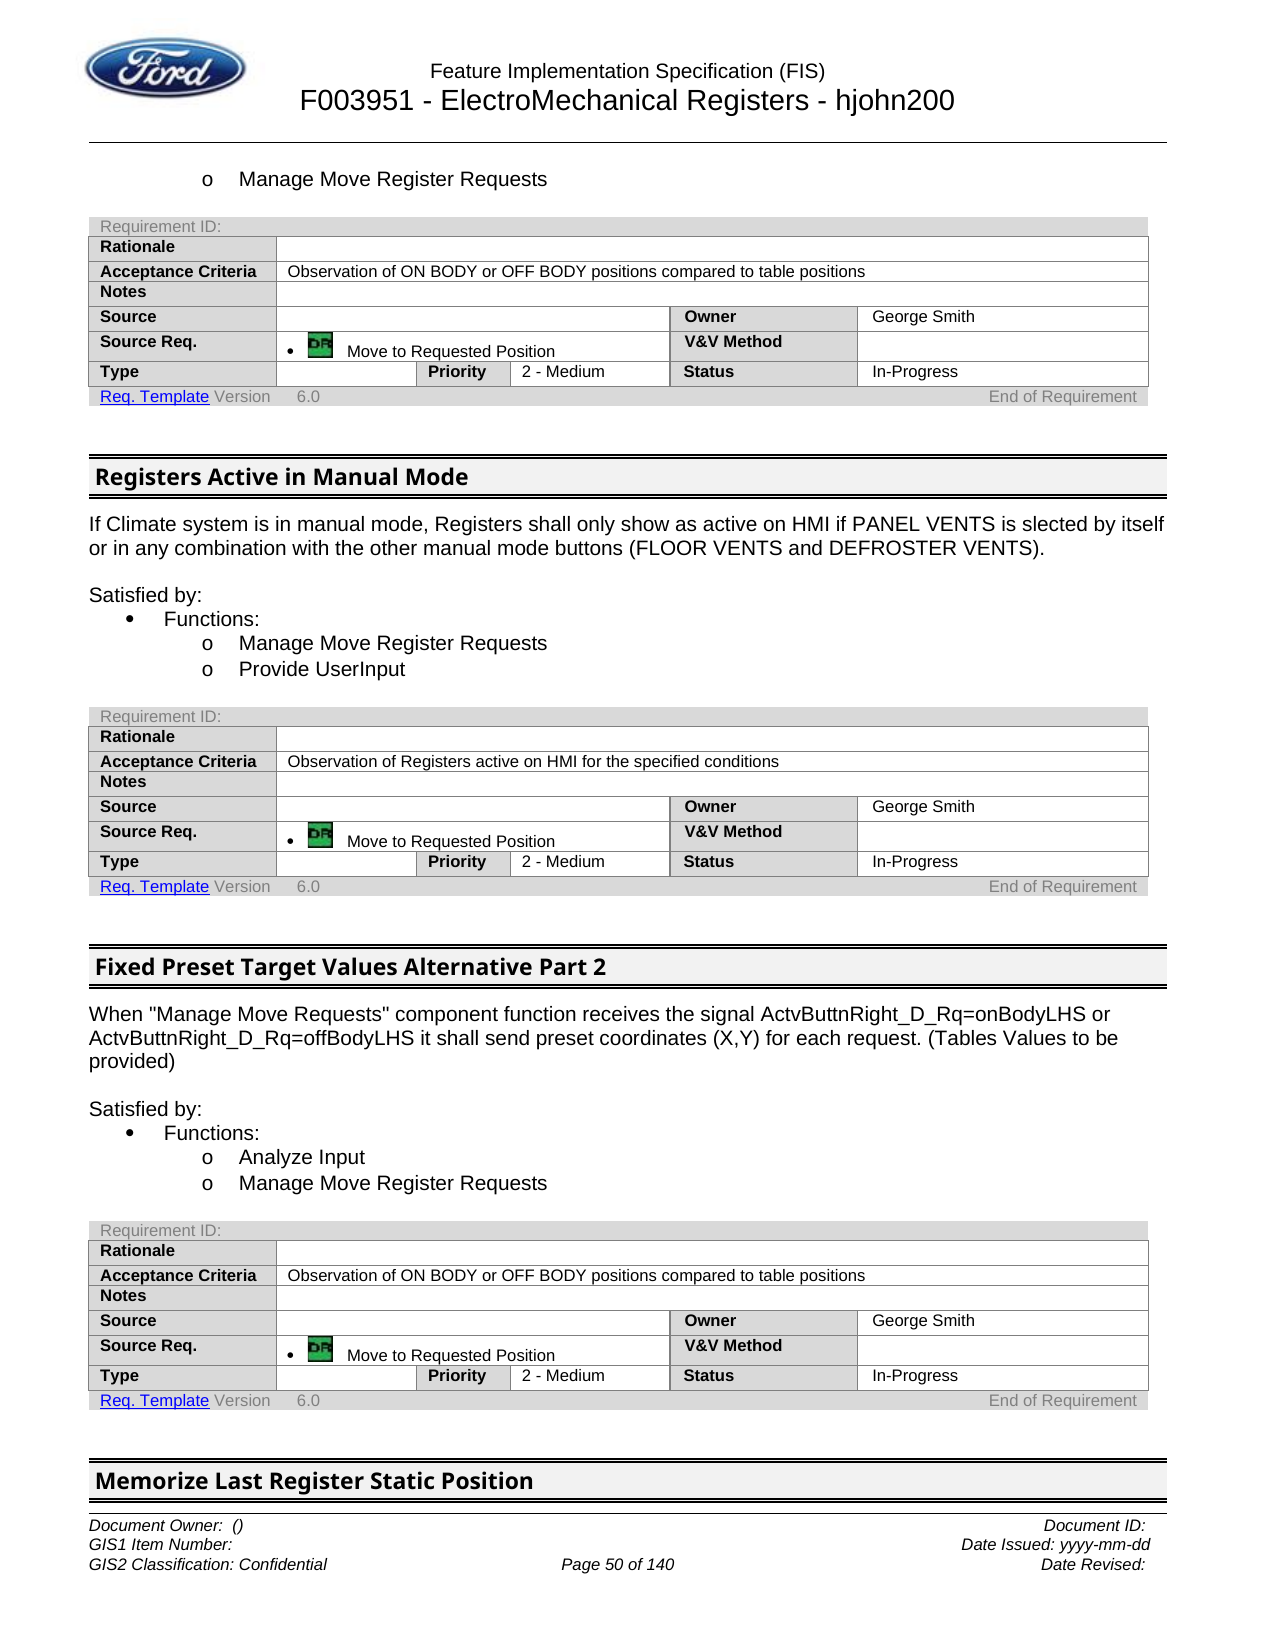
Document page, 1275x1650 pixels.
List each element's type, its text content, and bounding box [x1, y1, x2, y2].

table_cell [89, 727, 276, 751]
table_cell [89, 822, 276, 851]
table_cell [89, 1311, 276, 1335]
text Memorize Last Register Static Position [89, 1463, 1167, 1498]
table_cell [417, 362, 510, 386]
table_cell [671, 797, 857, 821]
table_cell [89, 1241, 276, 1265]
list Analyze Input [201, 1145, 1167, 1171]
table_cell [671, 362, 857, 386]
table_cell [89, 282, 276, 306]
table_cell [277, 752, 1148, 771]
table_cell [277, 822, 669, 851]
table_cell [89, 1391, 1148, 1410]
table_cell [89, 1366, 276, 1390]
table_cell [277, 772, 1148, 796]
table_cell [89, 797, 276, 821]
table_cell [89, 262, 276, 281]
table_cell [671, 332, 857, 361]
list Manage Move Register Requests [201, 167, 1167, 193]
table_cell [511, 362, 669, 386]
list Provide UserInput [201, 657, 1167, 683]
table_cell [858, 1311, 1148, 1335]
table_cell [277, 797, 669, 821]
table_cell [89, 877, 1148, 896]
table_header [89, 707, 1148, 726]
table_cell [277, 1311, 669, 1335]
picture [307, 822, 333, 848]
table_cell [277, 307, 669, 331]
text Satisfied by: [89, 583, 1167, 607]
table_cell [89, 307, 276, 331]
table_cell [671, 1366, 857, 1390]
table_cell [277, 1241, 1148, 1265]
text Registers Active in Manual Mode [89, 459, 1167, 494]
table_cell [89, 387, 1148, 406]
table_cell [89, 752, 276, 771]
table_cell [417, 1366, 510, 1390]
text Satisfied by: [89, 1097, 1167, 1121]
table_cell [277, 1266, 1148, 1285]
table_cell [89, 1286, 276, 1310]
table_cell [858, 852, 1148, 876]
text When "Manage Move Requests" component function receives the signal ActvButtnRight_D_Rq=onBodyLHS or ActvButtnRight_D_Rq=offBodyLHS it shall send preset coordinates (X,Y) for each request. (Tables Values to be provided) [89, 1001, 1167, 1073]
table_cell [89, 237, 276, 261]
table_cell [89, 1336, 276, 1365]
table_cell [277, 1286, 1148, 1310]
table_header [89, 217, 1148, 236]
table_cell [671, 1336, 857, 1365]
list Manage Move Register Requests [201, 631, 1167, 657]
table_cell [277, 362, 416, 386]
list Manage Move Register Requests [201, 1171, 1167, 1197]
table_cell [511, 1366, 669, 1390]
list Functions: [126, 607, 1167, 631]
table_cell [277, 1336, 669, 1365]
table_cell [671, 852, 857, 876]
picture [307, 332, 333, 358]
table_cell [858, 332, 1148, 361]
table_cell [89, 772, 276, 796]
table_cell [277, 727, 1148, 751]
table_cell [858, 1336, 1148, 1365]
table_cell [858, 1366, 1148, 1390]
picture [307, 1336, 333, 1362]
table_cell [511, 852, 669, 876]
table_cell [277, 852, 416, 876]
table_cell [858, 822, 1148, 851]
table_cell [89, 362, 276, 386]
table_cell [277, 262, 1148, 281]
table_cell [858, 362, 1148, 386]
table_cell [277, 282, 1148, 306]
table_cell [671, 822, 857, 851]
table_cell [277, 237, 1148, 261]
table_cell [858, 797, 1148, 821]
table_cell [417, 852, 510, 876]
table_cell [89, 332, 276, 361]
list Functions: [126, 1121, 1167, 1145]
text Fixed Preset Target Values Alternative Part 2 [89, 949, 1167, 984]
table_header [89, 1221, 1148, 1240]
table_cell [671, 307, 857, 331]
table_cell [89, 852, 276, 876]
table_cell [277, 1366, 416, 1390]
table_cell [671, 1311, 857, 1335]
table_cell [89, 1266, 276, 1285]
text If Climate system is in manual mode, Registers shall only show as active on HMI if PANEL VENTS is slected by itself or in any combination with the other manual mode buttons (FLOOR VENTS and DEFROSTER VENTS). [89, 511, 1167, 559]
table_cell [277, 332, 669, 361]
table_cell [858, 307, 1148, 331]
picture [65, 18, 266, 119]
